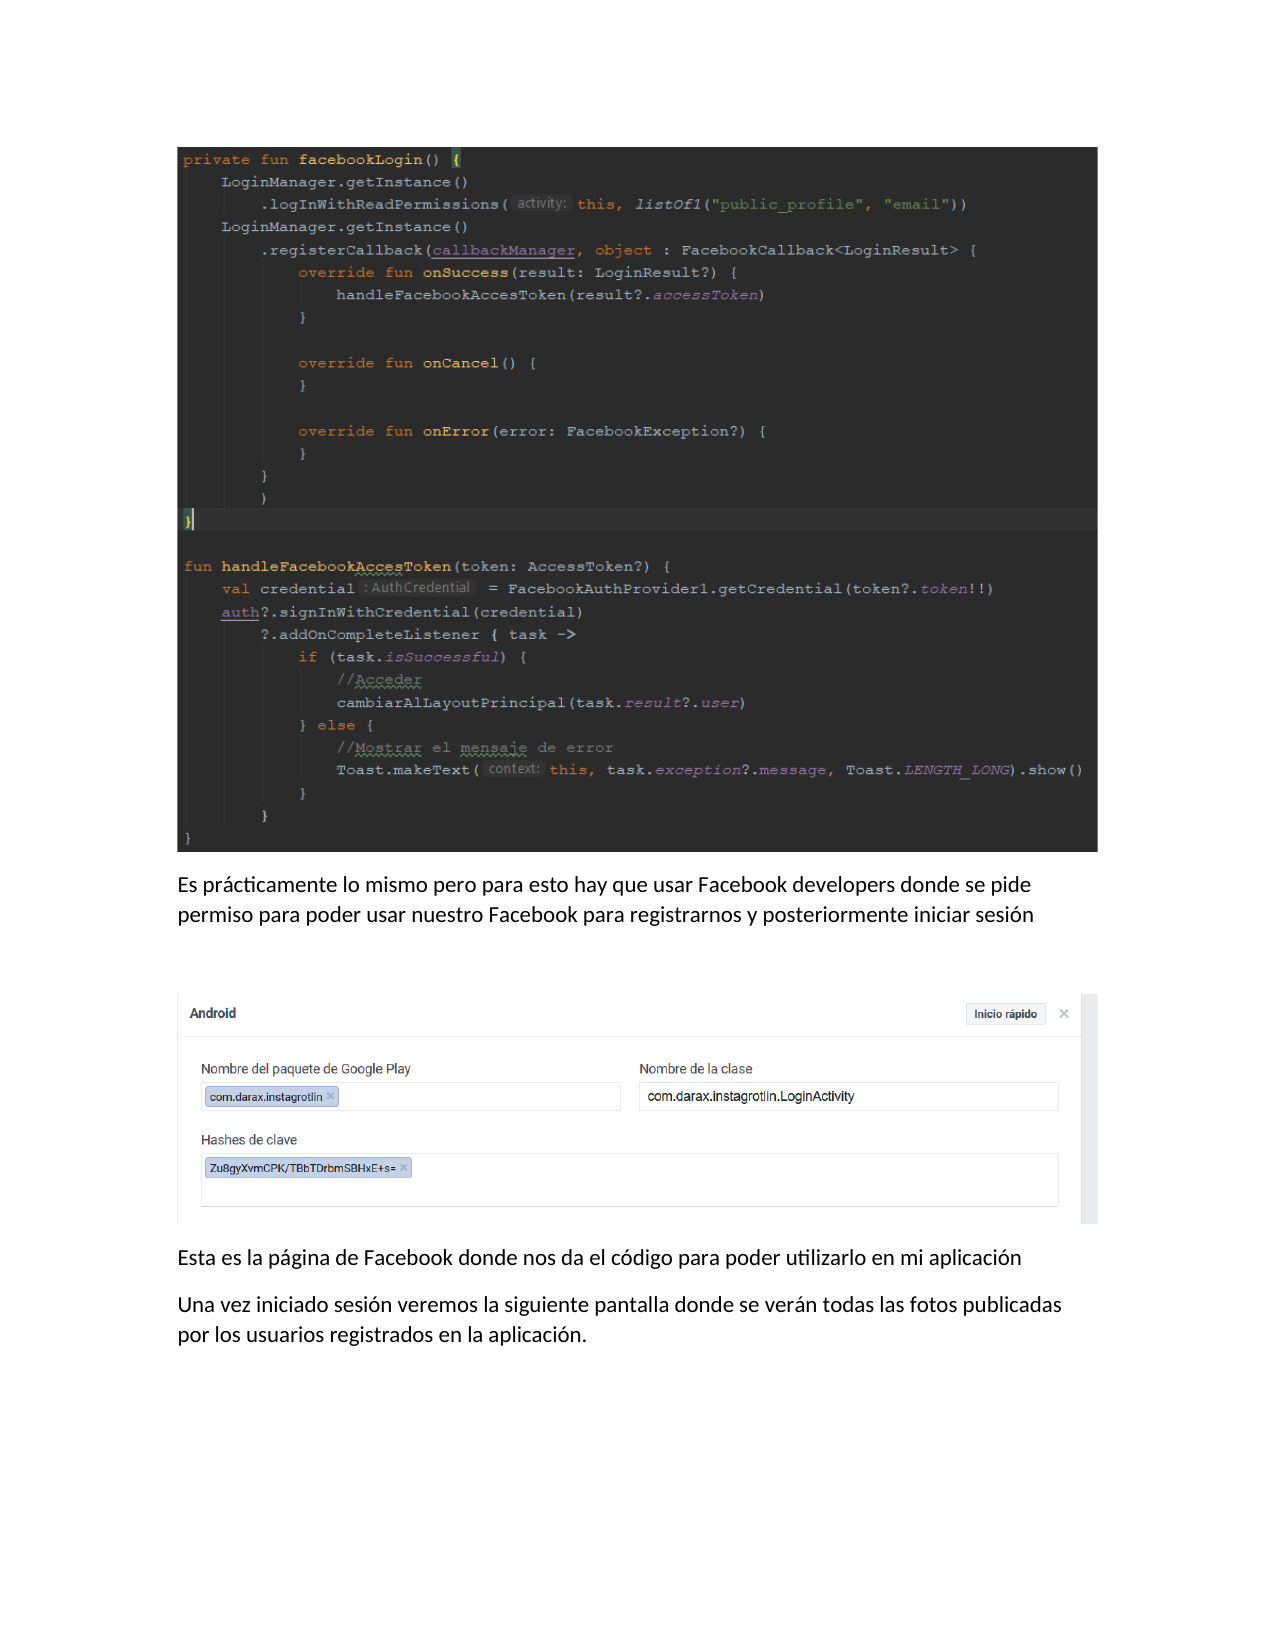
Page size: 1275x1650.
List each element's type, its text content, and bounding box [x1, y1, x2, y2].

picture [177, 994, 1098, 1224]
text Una vez iniciado sesión veremos la siguiente pantalla donde se verán todas las fotos publicadas por los usuarios registrados en la aplicación. [177, 1290, 1098, 1348]
text Esta es la página de Facebook donde nos da el código para poder utilizarlo en mi aplicación [177, 1243, 1098, 1271]
picture [177, 147, 1098, 852]
text Es prácticamente lo mismo pero para esto hay que usar Facebook developers donde se pide permiso para poder usar nuestro Facebook para registrarnos y posteriormente iniciar sesión [177, 870, 1098, 928]
